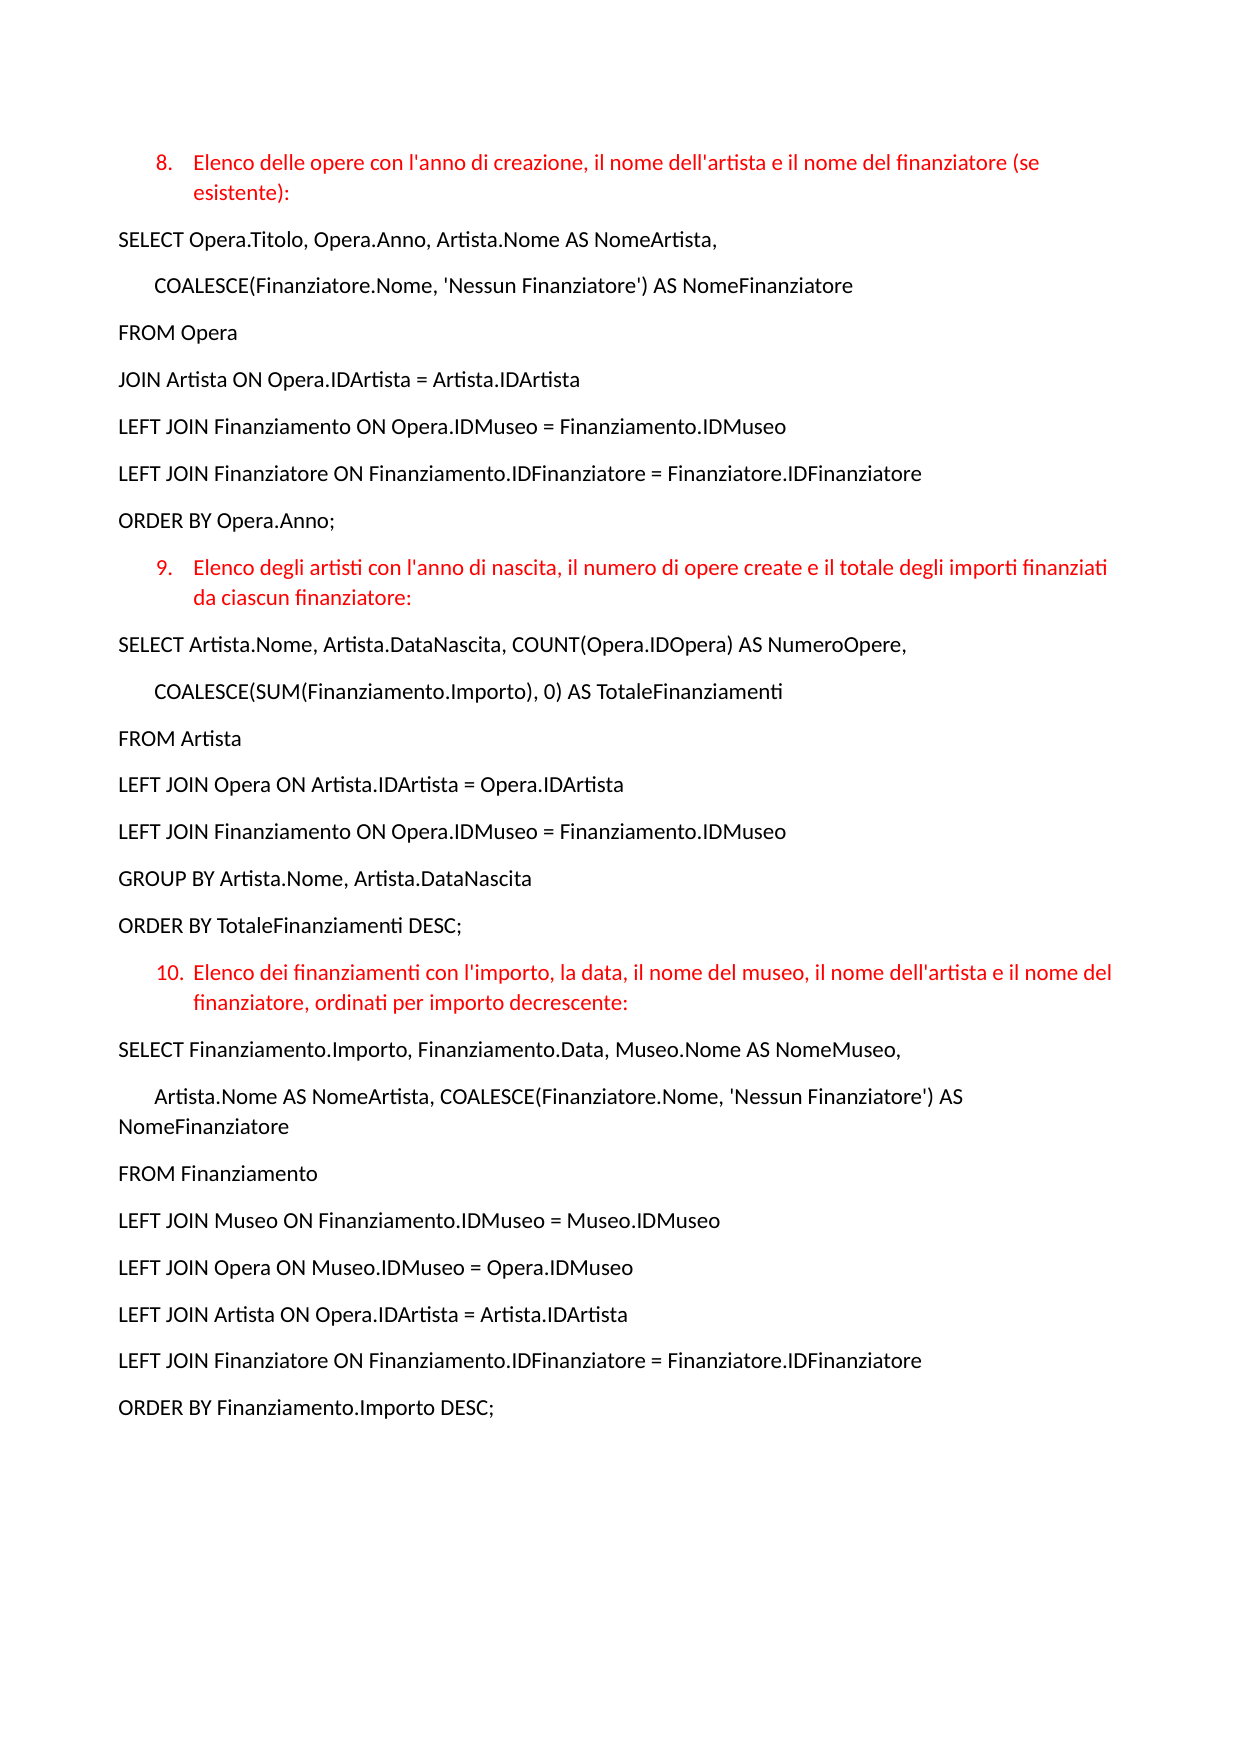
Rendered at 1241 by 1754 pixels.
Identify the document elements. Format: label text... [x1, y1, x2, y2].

text COALESCE(SUM(Finanziamento.Importo), 0) AS TotaleFinanziamenti [118, 677, 1122, 705]
text LEFT JOIN Artista ON Opera.IDArtista = Artista.IDArtista [118, 1300, 1122, 1328]
list Elenco delle opere con l'anno di creazione, il nome dell'artista e il nome del finanziatore (se esistente): [156, 148, 1122, 206]
text JOIN Artista ON Opera.IDArtista = Artista.IDArtista [118, 365, 1122, 393]
text Artista.Nome AS NomeArtista, COALESCE(Finanziatore.Nome, 'Nessun Finanziatore') AS NomeFinanziatore [118, 1082, 1122, 1140]
text FROM Artista [118, 724, 1122, 752]
text SELECT Finanziamento.Importo, Finanziamento.Data, Museo.Nome AS NomeMuseo, [118, 1035, 1122, 1063]
text LEFT JOIN Finanziatore ON Finanziamento.IDFinanziatore = Finanziatore.IDFinanziatore [118, 459, 1122, 487]
list Elenco dei finanziamenti con l'importo, la data, il nome del museo, il nome dell'artista e il nome del finanziatore, ordinati per importo decrescente: [156, 958, 1122, 1016]
text FROM Finanziamento [118, 1159, 1122, 1187]
text LEFT JOIN Opera ON Museo.IDMuseo = Opera.IDMuseo [118, 1253, 1122, 1281]
text LEFT JOIN Finanziamento ON Opera.IDMuseo = Finanziamento.IDMuseo [118, 817, 1122, 845]
text FROM Opera [118, 318, 1122, 346]
text ORDER BY Finanziamento.Importo DESC; [118, 1393, 1122, 1421]
text LEFT JOIN Opera ON Artista.IDArtista = Opera.IDArtista [118, 771, 1122, 798]
text COALESCE(Finanziatore.Nome, 'Nessun Finanziatore') AS NomeFinanziatore [118, 272, 1122, 299]
text LEFT JOIN Museo ON Finanziamento.IDMuseo = Museo.IDMuseo [118, 1206, 1122, 1234]
text ORDER BY TotaleFinanziamenti DESC; [118, 911, 1122, 939]
text LEFT JOIN Finanziatore ON Finanziamento.IDFinanziatore = Finanziatore.IDFinanziatore [118, 1347, 1122, 1374]
text SELECT Artista.Nome, Artista.DataNascita, COUNT(Opera.IDOpera) AS NumeroOpere, [118, 630, 1122, 658]
text SELECT Opera.Titolo, Opera.Anno, Artista.Nome AS NomeArtista, [118, 225, 1122, 253]
text LEFT JOIN Finanziamento ON Opera.IDMuseo = Finanziamento.IDMuseo [118, 412, 1122, 440]
text ORDER BY Opera.Anno; [118, 506, 1122, 534]
list Elenco degli artisti con l'anno di nascita, il numero di opere create e il totale degli importi finanziati da ciascun finanziatore: [156, 553, 1122, 611]
text GROUP BY Artista.Nome, Artista.DataNascita [118, 864, 1122, 892]
